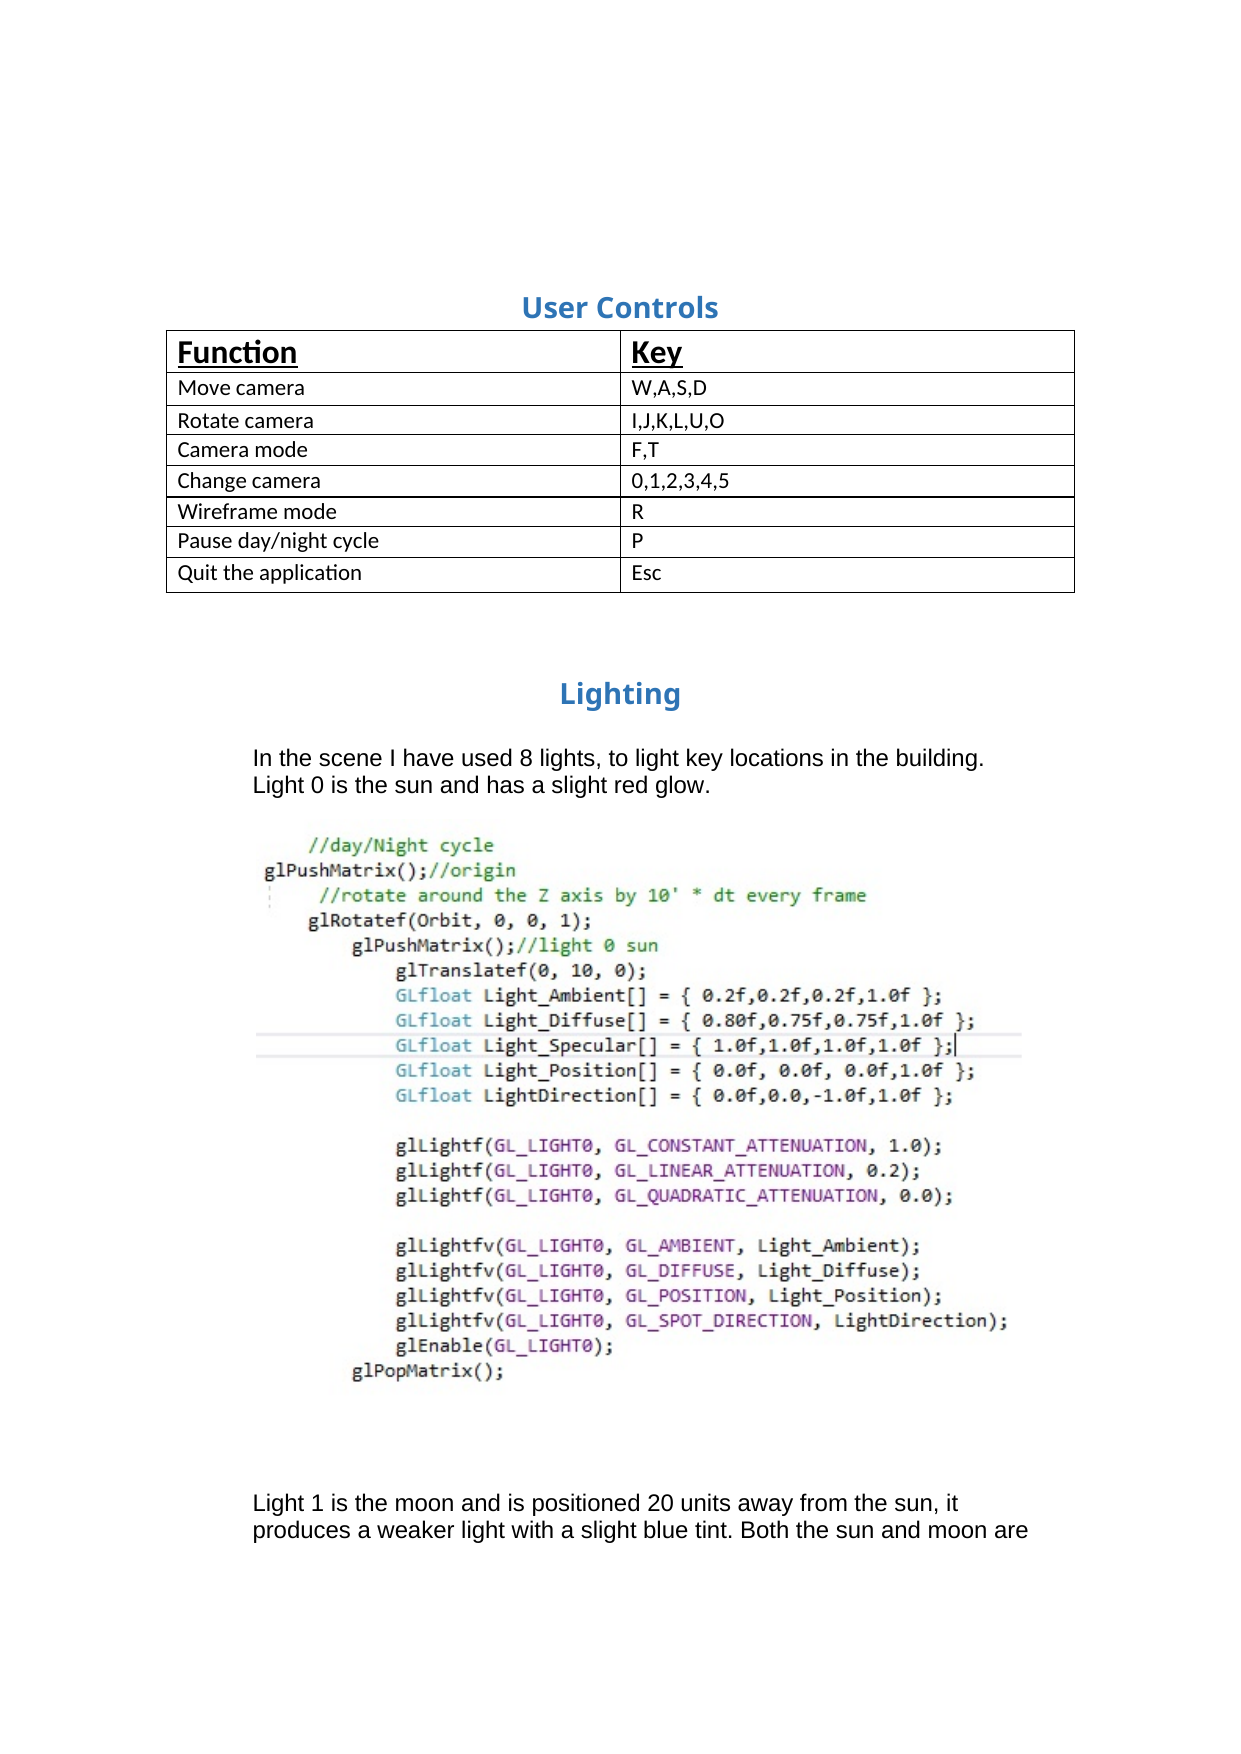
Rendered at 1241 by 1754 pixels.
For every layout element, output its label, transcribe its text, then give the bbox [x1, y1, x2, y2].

subtitle User Controls [177, 287, 1063, 327]
table_cell Camera mode [167, 435, 620, 465]
table_cell Change camera [167, 466, 620, 496]
table_header Function [167, 331, 620, 372]
table_cell F,T [621, 435, 1074, 465]
table_cell R [621, 498, 1074, 526]
table_cell 0,1,2,3,4,5 [621, 466, 1074, 496]
subtitle Lighting [177, 673, 1063, 713]
picture [256, 819, 1021, 1394]
table_cell Pause day/night cycle [167, 527, 620, 557]
table_header Key [621, 331, 1074, 372]
list In the scene I have used 8 lights, to light key locations in the building. [252, 743, 1063, 771]
table_cell P [621, 527, 1074, 557]
table_cell W,A,S,D [621, 373, 1074, 405]
table_cell Quit the application [167, 558, 620, 592]
table_cell Rotate camera [167, 406, 620, 434]
table_cell Wireframe mode [167, 498, 620, 526]
list Light 0 is the sun and has a slight red glow. [252, 771, 1063, 799]
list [252, 1489, 1063, 1544]
table_cell Esc [621, 558, 1074, 592]
table_cell Move camera [167, 373, 620, 405]
table_cell I,J,K,L,U,O [621, 406, 1074, 434]
